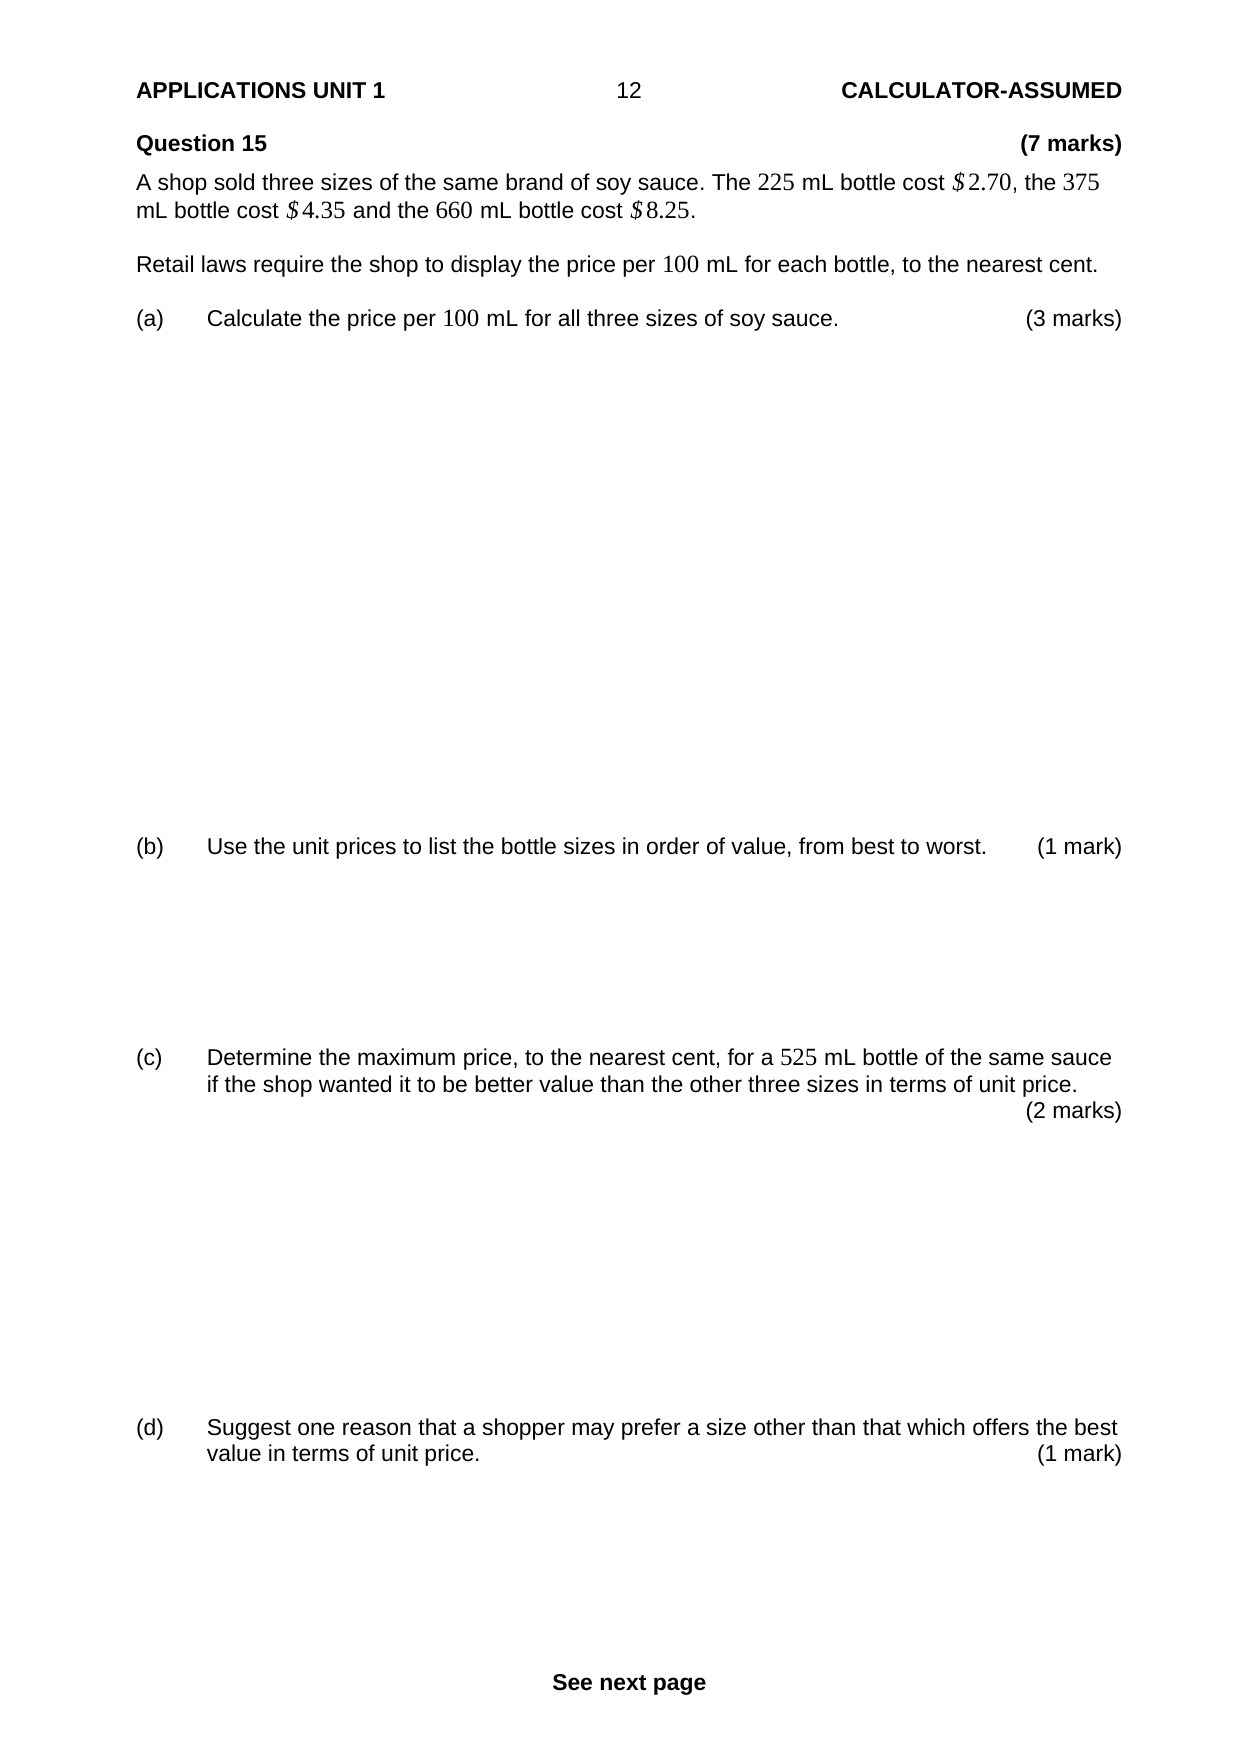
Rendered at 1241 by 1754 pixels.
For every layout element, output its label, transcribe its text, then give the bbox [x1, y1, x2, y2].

text Question 15 (7 marks) [136, 130, 1122, 156]
text (d) Suggest one reason that a shopper may prefer a size other than that which offers the best value in terms of unit price. (1 mark) [136, 1414, 1122, 1466]
text Retail laws require the shop to display the price per mL for each bottle, to the nearest cent. [136, 250, 1122, 278]
text (a) Calculate the price per mL for all three sizes of soy sauce. (3 marks) [136, 304, 1122, 332]
text A shop sold three sizes of the same brand of soy sauce. The mL bottle cost , the mL bottle cost and the mL bottle cost . [136, 169, 1122, 224]
text (b) Use the unit prices to list the bottle sizes in order of value, from best to worst. (1 mark) [136, 833, 1122, 859]
text (2 marks) [136, 1097, 1122, 1124]
text (c) Determine the maximum price, to the nearest cent, for a mL bottle of the same sauce if the shop wanted it to be better value than the other three sizes in terms of unit price. [136, 1043, 1122, 1097]
